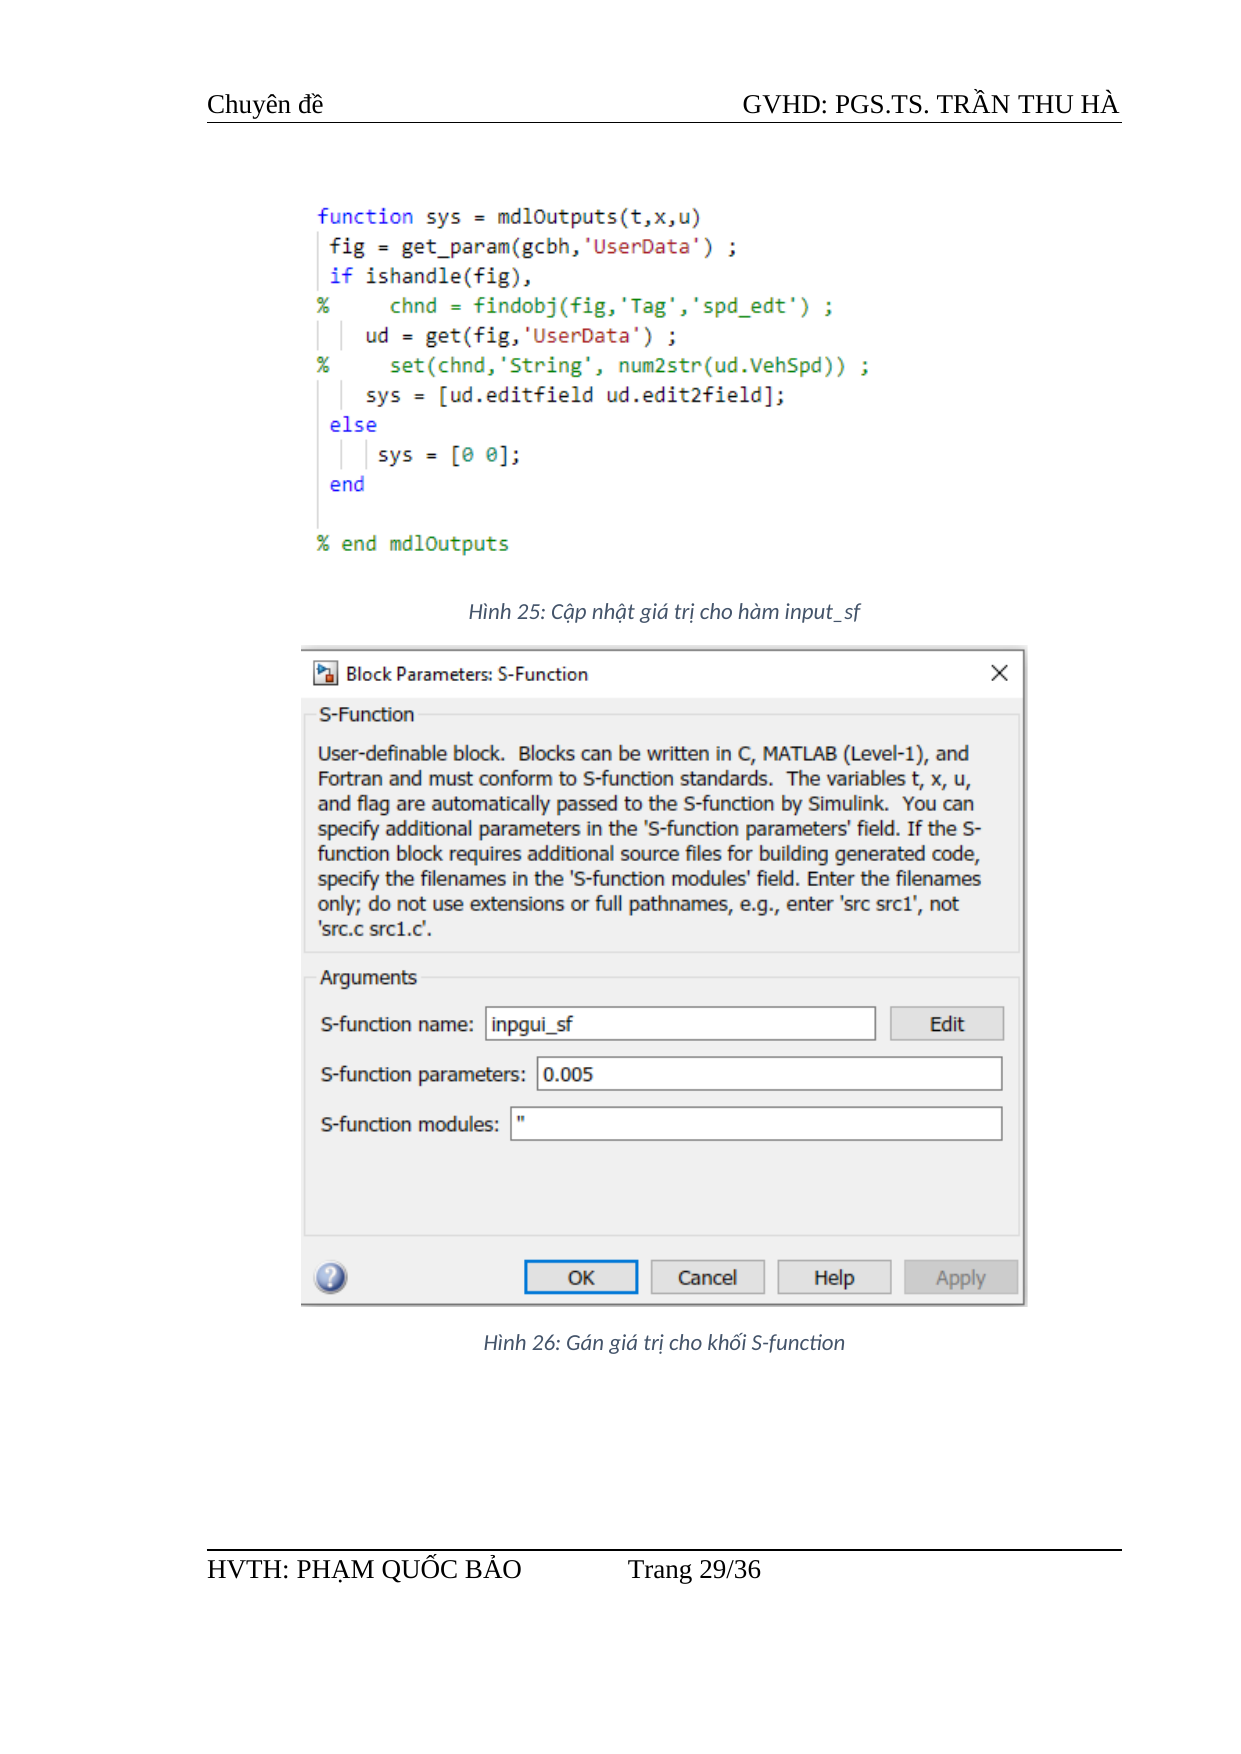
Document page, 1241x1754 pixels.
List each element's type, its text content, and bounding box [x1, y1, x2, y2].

picture [301, 645, 1028, 1307]
picture [311, 177, 1018, 576]
